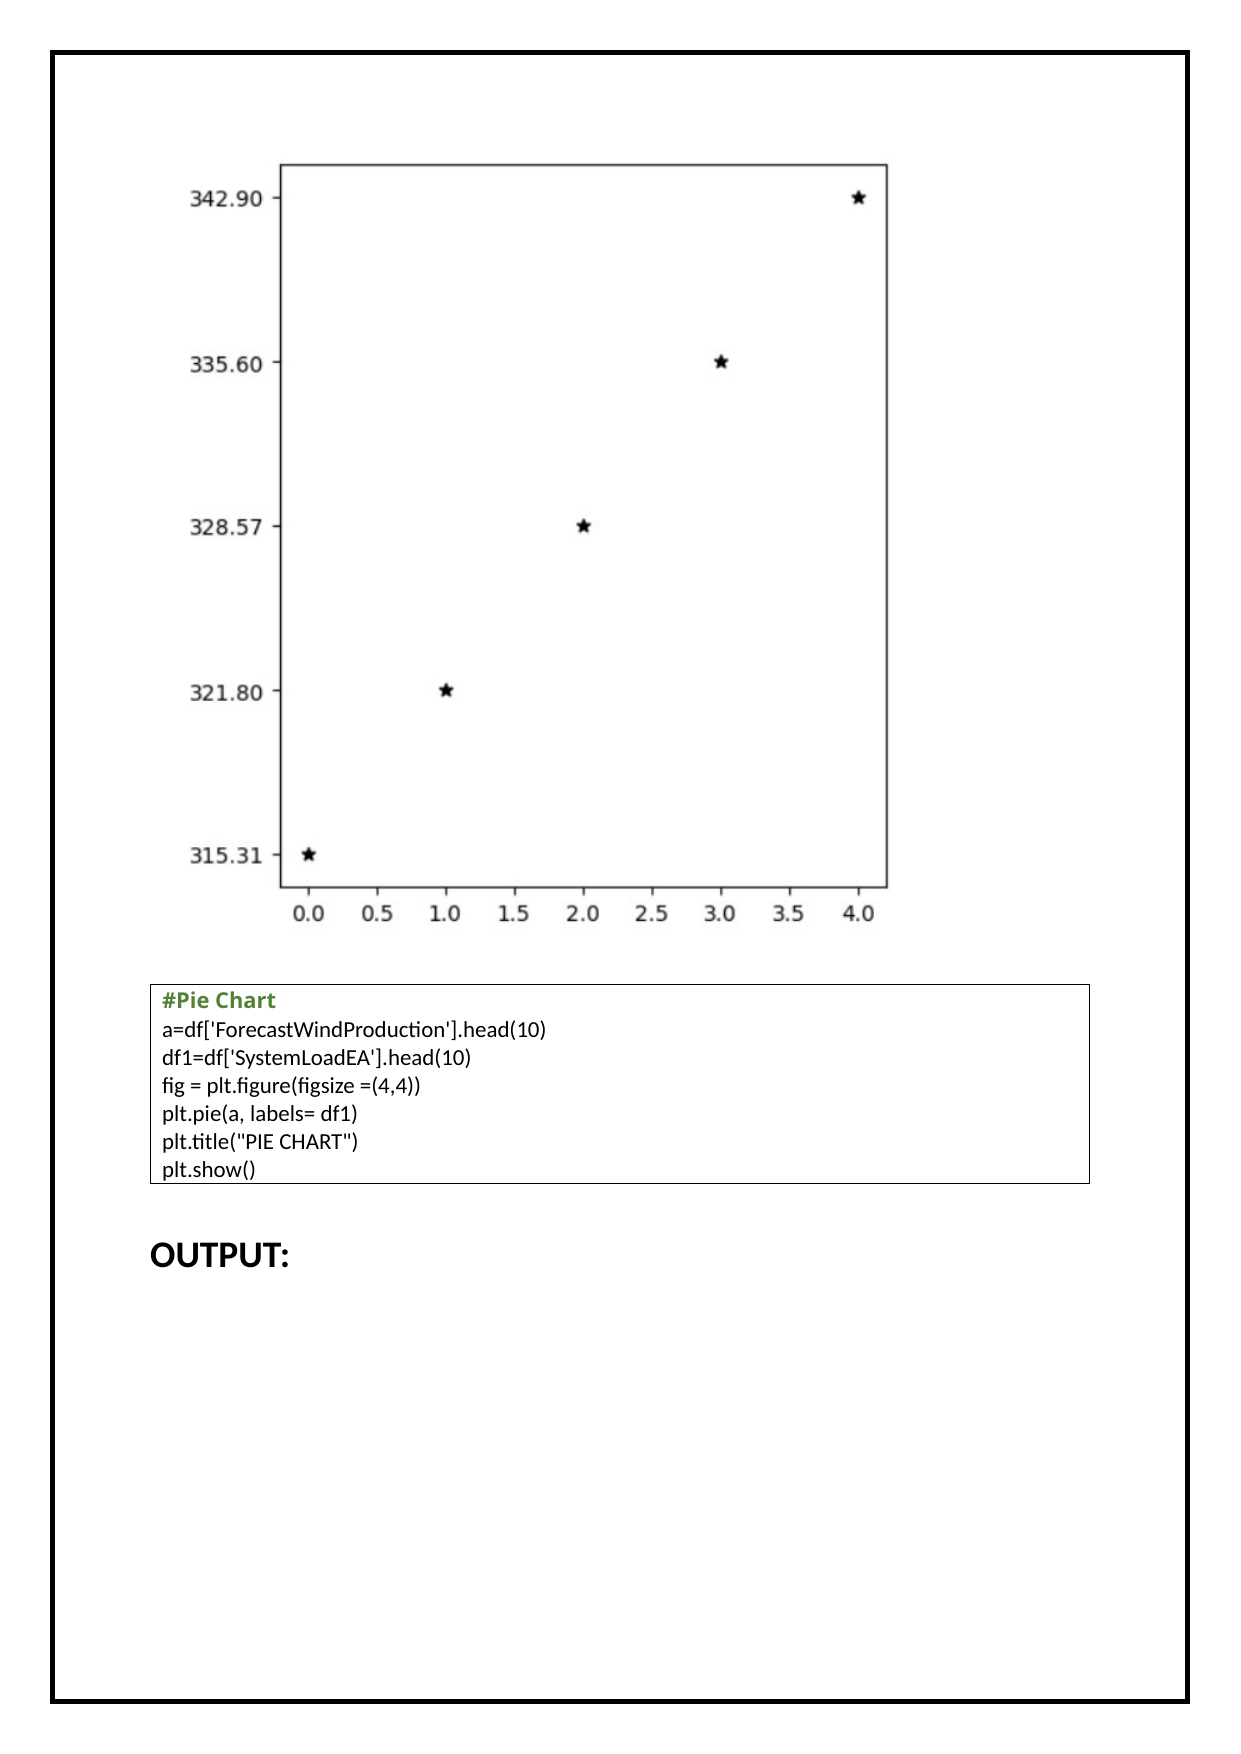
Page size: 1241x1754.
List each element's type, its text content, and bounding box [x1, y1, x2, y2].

text OUTPUT: [150, 1231, 1090, 1277]
picture [150, 150, 914, 965]
table_header #Pie Chart a=df['ForecastWindProduction'].head(10) df1=df['SystemLoadEA'].head(10) fig = plt.figure(figsize =(4,4)) plt.pie(a, labels= df1) plt.title("PIE CHART") plt.show() [151, 985, 1089, 1183]
